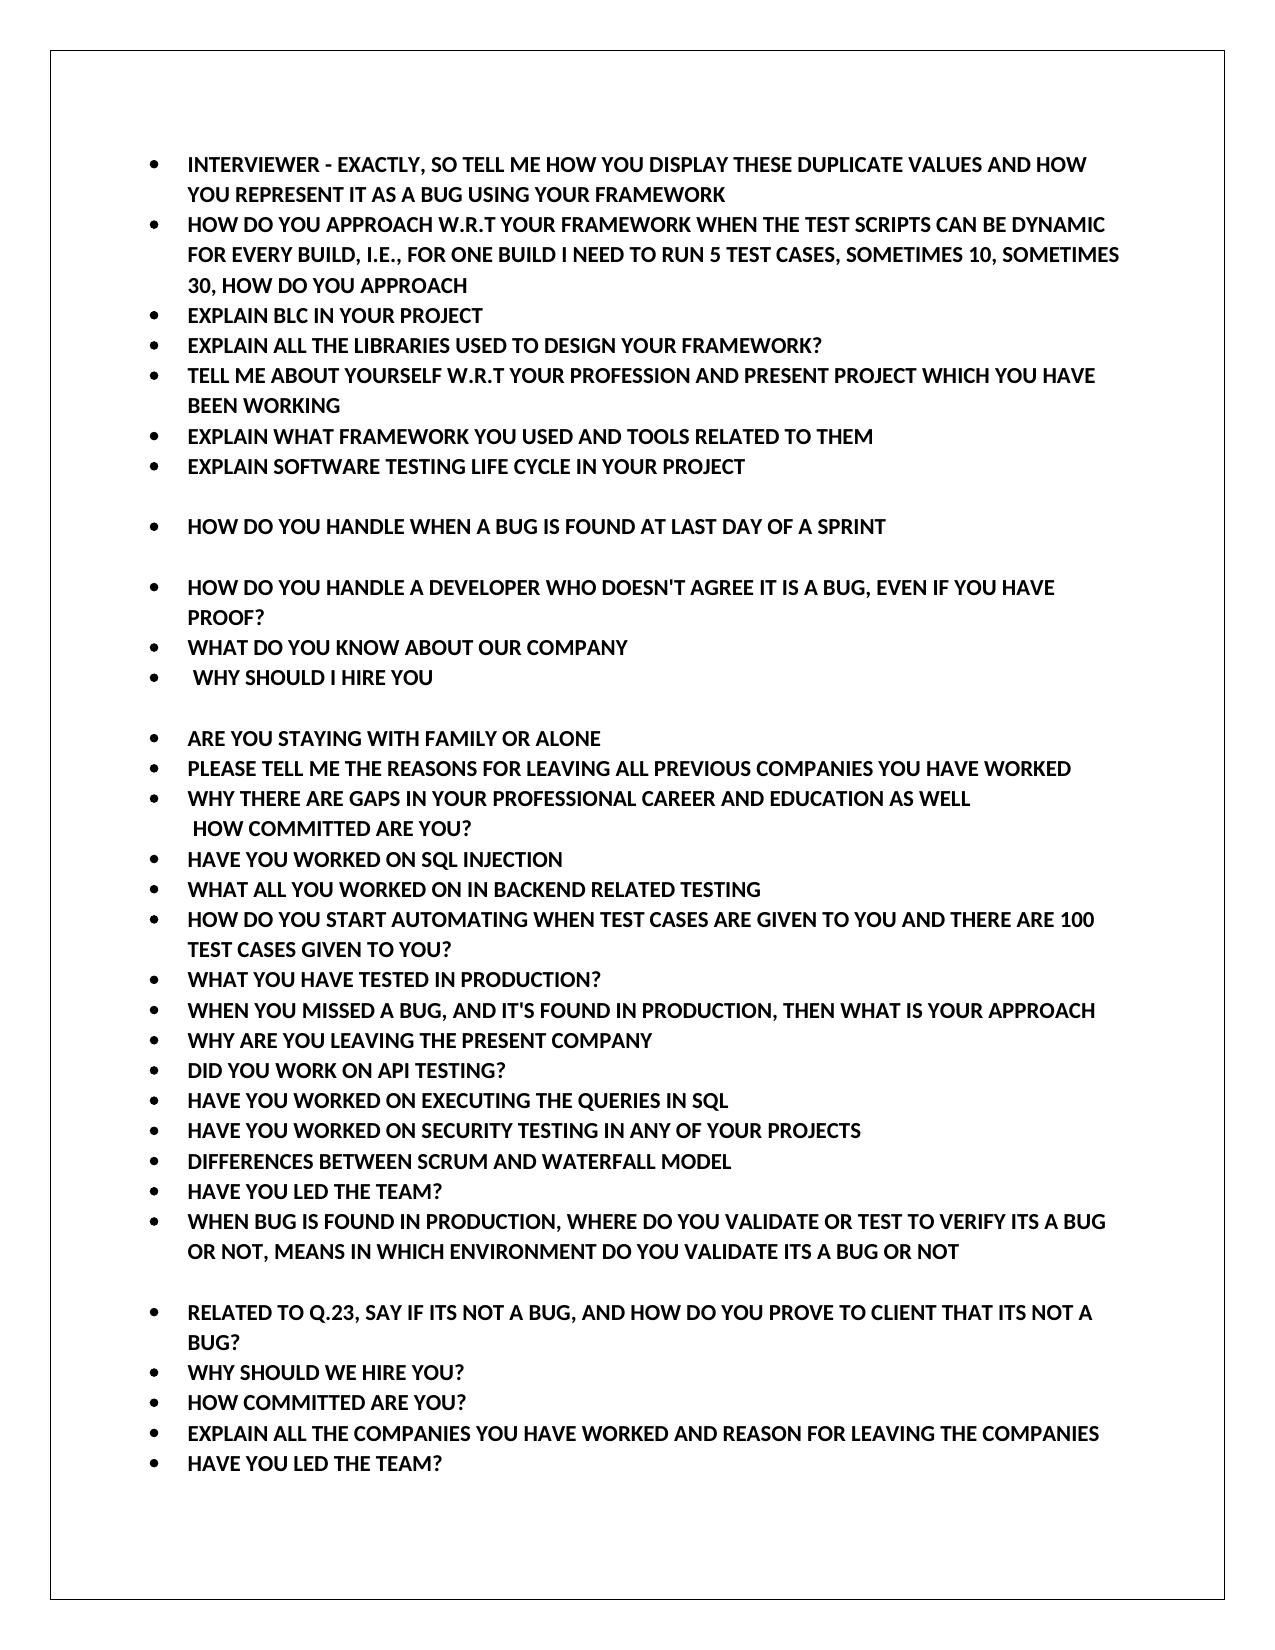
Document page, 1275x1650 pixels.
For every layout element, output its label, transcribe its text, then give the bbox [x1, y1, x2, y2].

list WHEN YOU MISSED A BUG, AND IT'S FOUND IN PRODUCTION, THEN WHAT IS YOUR APPROACH [150, 996, 1125, 1024]
list TELL ME ABOUT YOURSELF W.R.T YOUR PROFESSION AND PRESENT PROJECT WHICH YOU HAVE BEEN WORKING [150, 361, 1125, 420]
list HOW DO YOU HANDLE A DEVELOPER WHO DOESN'T AGREE IT IS A BUG, EVEN IF YOU HAVE PROOF? [150, 573, 1125, 631]
list HOW DO YOU HANDLE WHEN A BUG IS FOUND AT LAST DAY OF A SPRINT [150, 512, 1125, 571]
list WHY THERE ARE GAPS IN YOUR PROFESSIONAL CAREER AND EDUCATION AS WELL HOW COMMITTED ARE YOU? [150, 784, 1125, 843]
list WHEN BUG IS FOUND IN PRODUCTION, WHERE DO YOU VALIDATE OR TEST TO VERIFY ITS A BUG OR NOT, MEANS IN WHICH ENVIRONMENT DO YOU VALIDATE ITS A BUG OR NOT [150, 1207, 1125, 1296]
list EXPLAIN ALL THE COMPANIES YOU HAVE WORKED AND REASON FOR LEAVING THE COMPANIES [150, 1419, 1125, 1447]
list HAVE YOU LED THE TEAM? [150, 1449, 1125, 1477]
list HAVE YOU LED THE TEAM? [150, 1177, 1125, 1205]
list EXPLAIN SOFTWARE TESTING LIFE CYCLE IN YOUR PROJECT [150, 452, 1125, 510]
list HOW DO YOU APPROACH W.R.T YOUR FRAMEWORK WHEN THE TEST SCRIPTS CAN BE DYNAMIC FOR EVERY BUILD, I.E., FOR ONE BUILD I NEED TO RUN 5 TEST CASES, SOMETIMES 10, SOMETIMES 30, HOW DO YOU APPROACH [150, 210, 1125, 299]
list WHY SHOULD I HIRE YOU [150, 663, 1125, 722]
list HAVE YOU WORKED ON EXECUTING THE QUERIES IN SQL [150, 1086, 1125, 1114]
list RELATED TO Q.23, SAY IF ITS NOT A BUG, AND HOW DO YOU PROVE TO CLIENT THAT ITS NOT A BUG? [150, 1298, 1125, 1356]
list EXPLAIN ALL THE LIBRARIES USED TO DESIGN YOUR FRAMEWORK? [150, 331, 1125, 359]
list PLEASE TELL ME THE REASONS FOR LEAVING ALL PREVIOUS COMPANIES YOU HAVE WORKED [150, 754, 1125, 782]
list WHY SHOULD WE HIRE YOU? [150, 1358, 1125, 1386]
list DIFFERENCES BETWEEN SCRUM AND WATERFALL MODEL [150, 1147, 1125, 1175]
list HAVE YOU WORKED ON SQL INJECTION [150, 845, 1125, 873]
list EXPLAIN BLC IN YOUR PROJECT [150, 301, 1125, 329]
list DID YOU WORK ON API TESTING? [150, 1056, 1125, 1084]
list EXPLAIN WHAT FRAMEWORK YOU USED AND TOOLS RELATED TO THEM [150, 422, 1125, 450]
list WHAT YOU HAVE TESTED IN PRODUCTION? [150, 966, 1125, 994]
list INTERVIEWER - EXACTLY, SO TELL ME HOW YOU DISPLAY THESE DUPLICATE VALUES AND HOW YOU REPRESENT IT AS A BUG USING YOUR FRAMEWORK [150, 150, 1125, 208]
list HOW DO YOU START AUTOMATING WHEN TEST CASES ARE GIVEN TO YOU AND THERE ARE 100 TEST CASES GIVEN TO YOU? [150, 905, 1125, 963]
list HAVE YOU WORKED ON SECURITY TESTING IN ANY OF YOUR PROJECTS [150, 1117, 1125, 1145]
list ARE YOU STAYING WITH FAMILY OR ALONE [150, 724, 1125, 752]
list WHY ARE YOU LEAVING THE PRESENT COMPANY [150, 1026, 1125, 1054]
list WHAT DO YOU KNOW ABOUT OUR COMPANY [150, 633, 1125, 661]
list HOW COMMITTED ARE YOU? [150, 1388, 1125, 1417]
list WHAT ALL YOU WORKED ON IN BACKEND RELATED TESTING [150, 875, 1125, 903]
